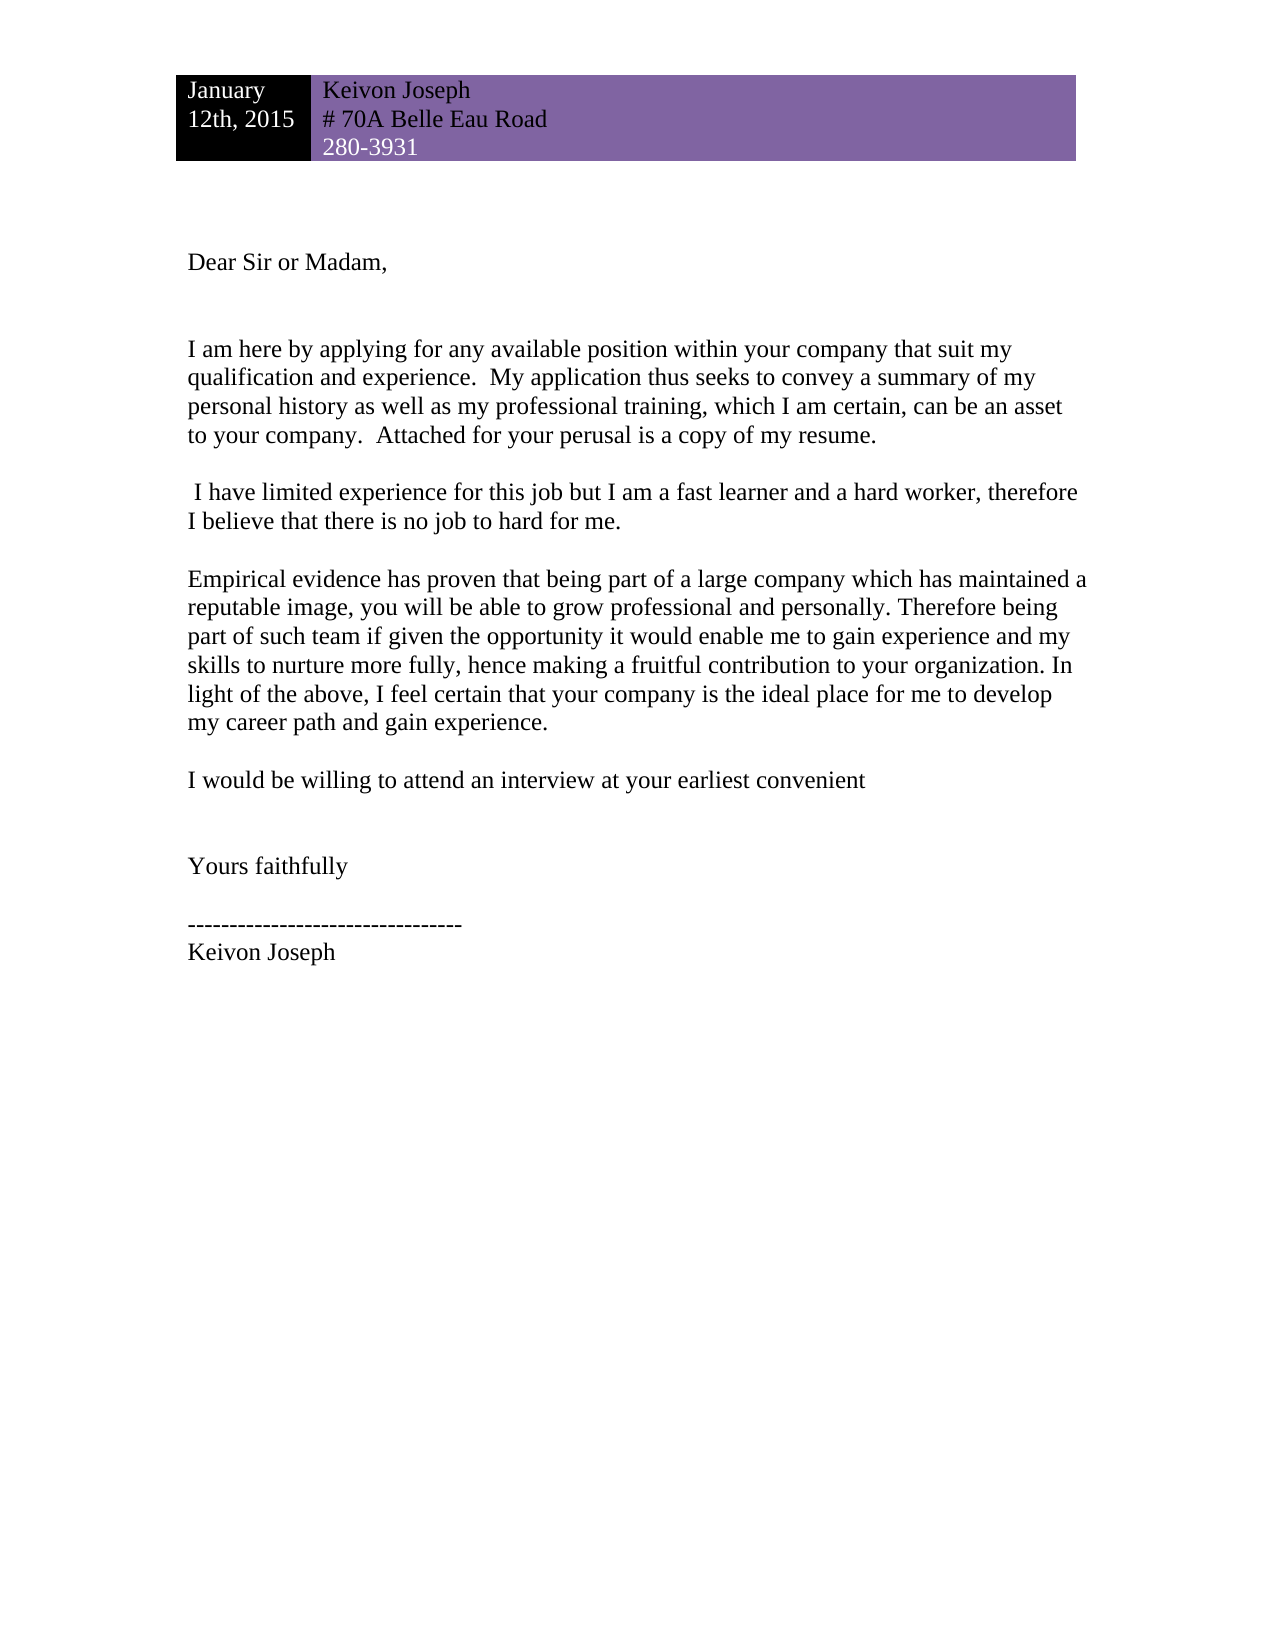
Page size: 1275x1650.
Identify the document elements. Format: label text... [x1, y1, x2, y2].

text --------------------------------- [187, 909, 1087, 937]
text I would be willing to attend an interview at your earliest convenient [187, 765, 1087, 794]
text Keivon Joseph [187, 937, 1087, 966]
text Dear Sir or Madam, [187, 247, 1087, 276]
text Yours faithfully [187, 851, 1087, 880]
text I am here by applying for any available position within your company that suit my qualification and experience. My application thus seeks to convey a summary of my personal history as well as my professional training, which I am certain, can be an asset to your company. Attached for your perusal is a copy of my resume. [187, 334, 1087, 449]
text I have limited experience for this job but I am a fast learner and a hard worker, therefore I believe that there is no job to hard for me. [187, 477, 1087, 535]
text Empirical evidence has proven that being part of a large company which has maintained a reputable image, you will be able to grow professional and personally. Therefore being part of such team if given the opportunity it would enable me to gain experience and my skills to nurture more fully, hence making a fruitful contribution to your organization. In light of the above, I feel certain that your company is the ideal place for me to develop my career path and gain experience. [187, 564, 1087, 736]
